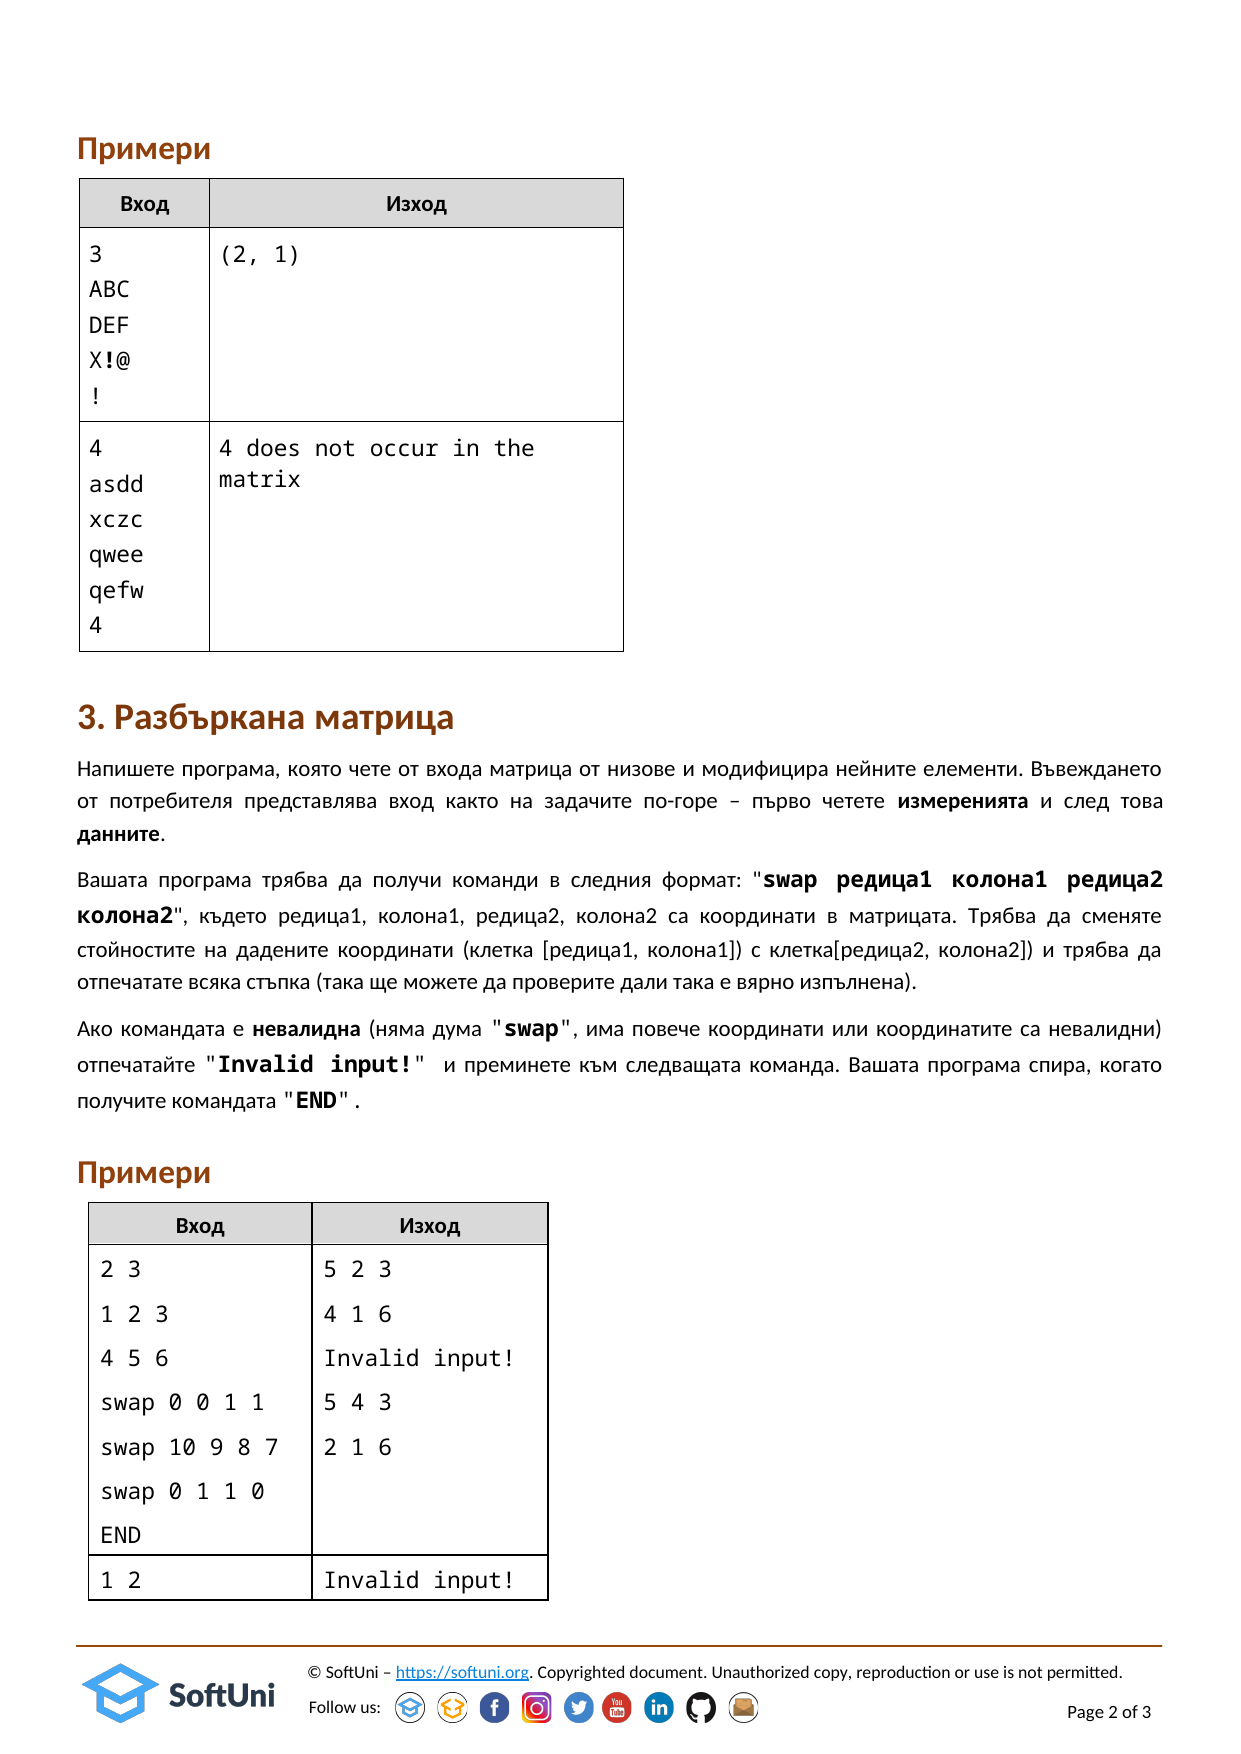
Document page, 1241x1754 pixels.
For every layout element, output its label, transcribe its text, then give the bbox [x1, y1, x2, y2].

picture [602, 1692, 632, 1723]
subtitle Примери [77, 127, 1163, 167]
picture [522, 1692, 552, 1723]
picture [665, 1714, 674, 1723]
table_cell Invalid input! World Hello Hello World [313, 1556, 547, 1599]
picture [395, 1692, 425, 1723]
table_header Изход [210, 179, 623, 227]
picture [644, 1692, 653, 1701]
picture [658, 1705, 667, 1714]
picture [686, 1692, 716, 1723]
subtitle Разбъркана матрица [77, 693, 1163, 739]
picture [665, 1692, 674, 1701]
table_cell (2, 1) [210, 228, 623, 421]
text Напишете програма, която чете от входа матрица от низове и модифицира нейните елементи. Въвеждането от потребителя представлява вход както на задачите по-горе – първо четете измеренията и след това данните. [77, 754, 1163, 847]
table_cell 3 ABC DEF X!@ ! [80, 228, 209, 421]
subtitle Примери [77, 1151, 1163, 1191]
table_cell 2 3 1 2 3 4 5 6 swap 0 0 1 1 swap 10 9 8 7 swap 0 1 1 0 END [89, 1245, 311, 1554]
text Вашата програма трябва да получи команди в следния формат: "swap редица1 колона1 редица2 колона2", където редица1, колона1, редица2, колона2 са координати в матрицата. Трябва да сменяте стойностите на дадените координати (клетка [редица1, колона1]) с клетка[редица2, колона2]) и трябва да отпечатате всяка стъпка (така ще можете да проверите дали така е вярно изпълнена). [77, 863, 1163, 995]
table_cell 4 does not occur in the matrix [210, 422, 623, 651]
table_cell 4 asdd xczc qwee qefw 4 [80, 422, 209, 651]
picture [437, 1692, 468, 1723]
table_cell 1 2 Hello World 0 0 0 1 swap 0 0 0 1 swap 0 1 0 0 END [89, 1556, 311, 1599]
picture [564, 1692, 594, 1723]
text Ако командата е невалидна (няма дума "swap", има повече координати или координатите са невалидни) отпечатайте "Invalid input!" и преминете към следващата команда. Вашата програма спира, когато получите командата "END". [77, 1012, 1163, 1115]
table_header Изход [313, 1203, 547, 1243]
table_header Вход [89, 1203, 311, 1243]
table_header Вход [80, 179, 209, 227]
picture [75, 1658, 281, 1729]
picture [644, 1714, 653, 1723]
picture [728, 1692, 759, 1723]
table_cell 5 2 3 4 1 6 Invalid input! 5 4 3 2 1 6 [313, 1245, 547, 1554]
picture [479, 1692, 510, 1723]
